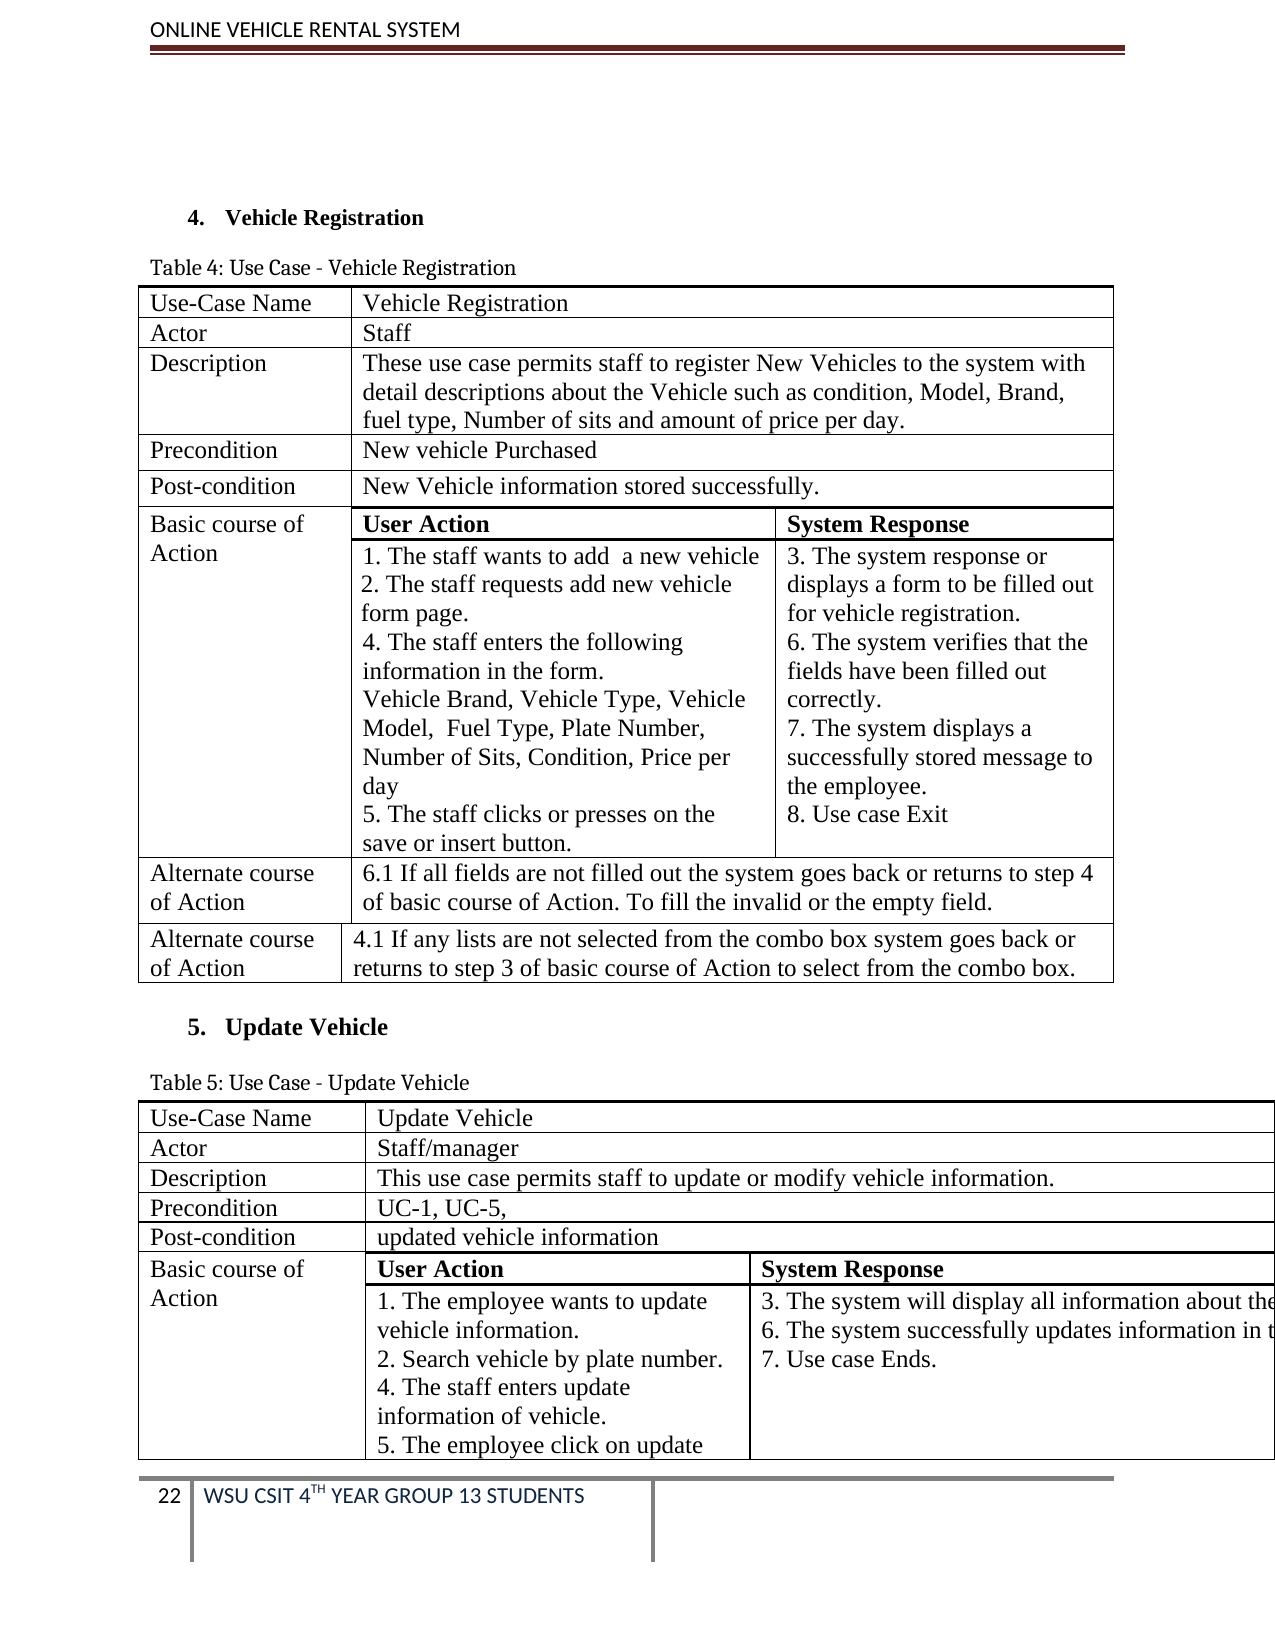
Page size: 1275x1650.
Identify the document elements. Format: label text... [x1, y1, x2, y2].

table_cell Description [139, 1163, 365, 1192]
table_cell Precondition [139, 435, 351, 470]
table_cell Actor [139, 1133, 365, 1162]
table_cell 6.1 If all fields are not filled out the system goes back or returns to step 4 of basic course of Action. To fill the invalid or the empty field. [352, 858, 1113, 923]
subtitle Table 5: Use Case - Update Vehicle [150, 1070, 1125, 1096]
table_cell Post-condition [139, 1223, 365, 1251]
table_cell This use case permits staff to update or modify vehicle information. [366, 1163, 1274, 1192]
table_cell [751, 1286, 1274, 1459]
table_cell Precondition [139, 1193, 365, 1221]
table_cell New Vehicle information stored successfully. [352, 471, 1113, 506]
table_cell New vehicle Purchased [352, 435, 1113, 470]
table_cell Actor [139, 318, 351, 347]
subtitle Table 4: Use Case - Vehicle Registration [150, 255, 1125, 281]
table_header Update Vehicle [366, 1103, 1274, 1132]
table_header Use-Case Name [139, 288, 351, 317]
table_cell These use case permits staff to register New Vehicles to the system with detail descriptions about the Vehicle such as condition, Model, Brand, fuel type, Number of sits and amount of price per day. [352, 348, 1113, 434]
table_cell User Action [352, 509, 775, 538]
table_cell 4.1 If any lists are not selected from the combo box system goes back or returns to step 3 of basic course of Action to select from the combo box. [342, 924, 1113, 982]
table_cell Staff/manager [366, 1133, 1274, 1162]
table_cell Basic course of Action [139, 1252, 365, 1459]
table_cell User Action [366, 1254, 749, 1283]
table_cell Post-condition [139, 471, 351, 506]
table_cell Basic course of Action [139, 507, 351, 857]
list Update Vehicle [187, 1012, 1125, 1041]
table_cell Description [139, 348, 351, 434]
table_cell System Response [751, 1254, 1274, 1283]
table_cell updated vehicle information [366, 1223, 1274, 1251]
table_cell Staff [352, 318, 1113, 347]
table_cell UC-1, UC-5, [366, 1193, 1274, 1221]
table_header Use-Case Name [139, 1103, 365, 1132]
table_cell 3. The system response or displays a form to be filled out for vehicle registration. 6. The system verifies that the fields have been filled out correctly. 7. The system displays a successfully stored message to the employee. 8. Use case Exit [776, 541, 1113, 857]
table_cell System Response [776, 509, 1113, 538]
table_header Vehicle Registration [352, 288, 1113, 317]
table_cell 1. The staff wants to add a new vehicle 2. The staff requests add new vehicle form page. 4. The staff enters the following information in the form. Vehicle Brand, Vehicle Type, Vehicle Model, Fuel Type, Plate Number, Number of Sits, Condition, Price per day 5. The staff clicks or presses on the save or insert button. [352, 541, 775, 857]
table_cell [366, 1286, 749, 1459]
table_cell Alternate course of Action [139, 924, 341, 982]
table_cell Alternate course of Action [139, 858, 351, 923]
list Vehicle Registration [187, 204, 1125, 230]
